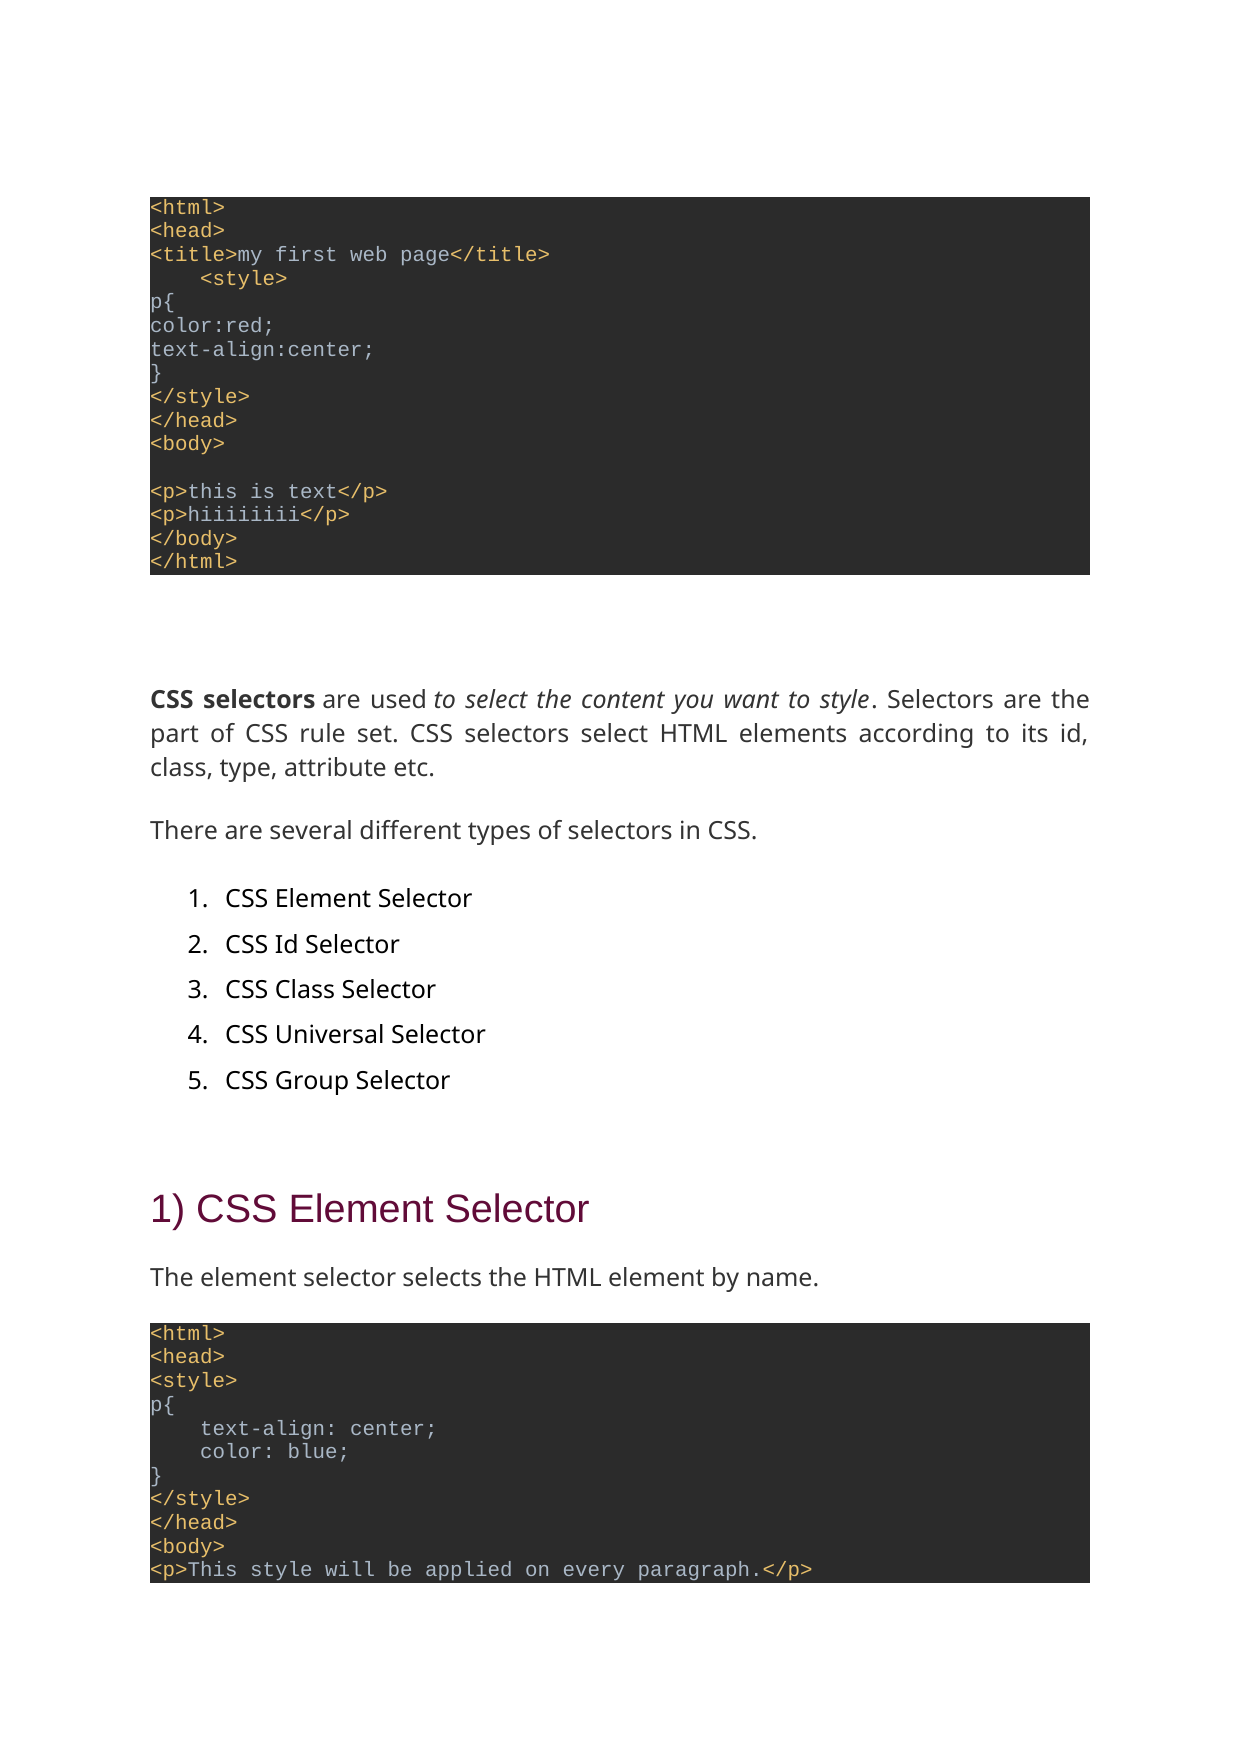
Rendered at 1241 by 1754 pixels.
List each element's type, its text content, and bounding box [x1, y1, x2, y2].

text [150, 1323, 1090, 1583]
list CSS Universal Selector [187, 1012, 1090, 1051]
list CSS Id Selector [187, 921, 1090, 960]
list CSS Element Selector [187, 876, 1090, 915]
list CSS Group Selector [187, 1057, 1090, 1096]
text The element selector selects the HTML element by name. [150, 1260, 1090, 1294]
text There are several different types of selectors in CSS. [150, 813, 1090, 847]
text 1) CSS Element Selector [150, 1185, 1090, 1231]
text <html> <head> <title>my first web page</title> <style> p{ color:red; text-align:center; } </style> </head> <body> <p>this is text</p> <p>hiiiiiiii</p> </body> </html> [150, 197, 1090, 575]
list CSS Class Selector [187, 967, 1090, 1006]
text CSS selectors are used to select the content you want to style. Selectors are the part of CSS rule set. CSS selectors select HTML elements according to its id, class, type, attribute etc. [150, 681, 1090, 784]
